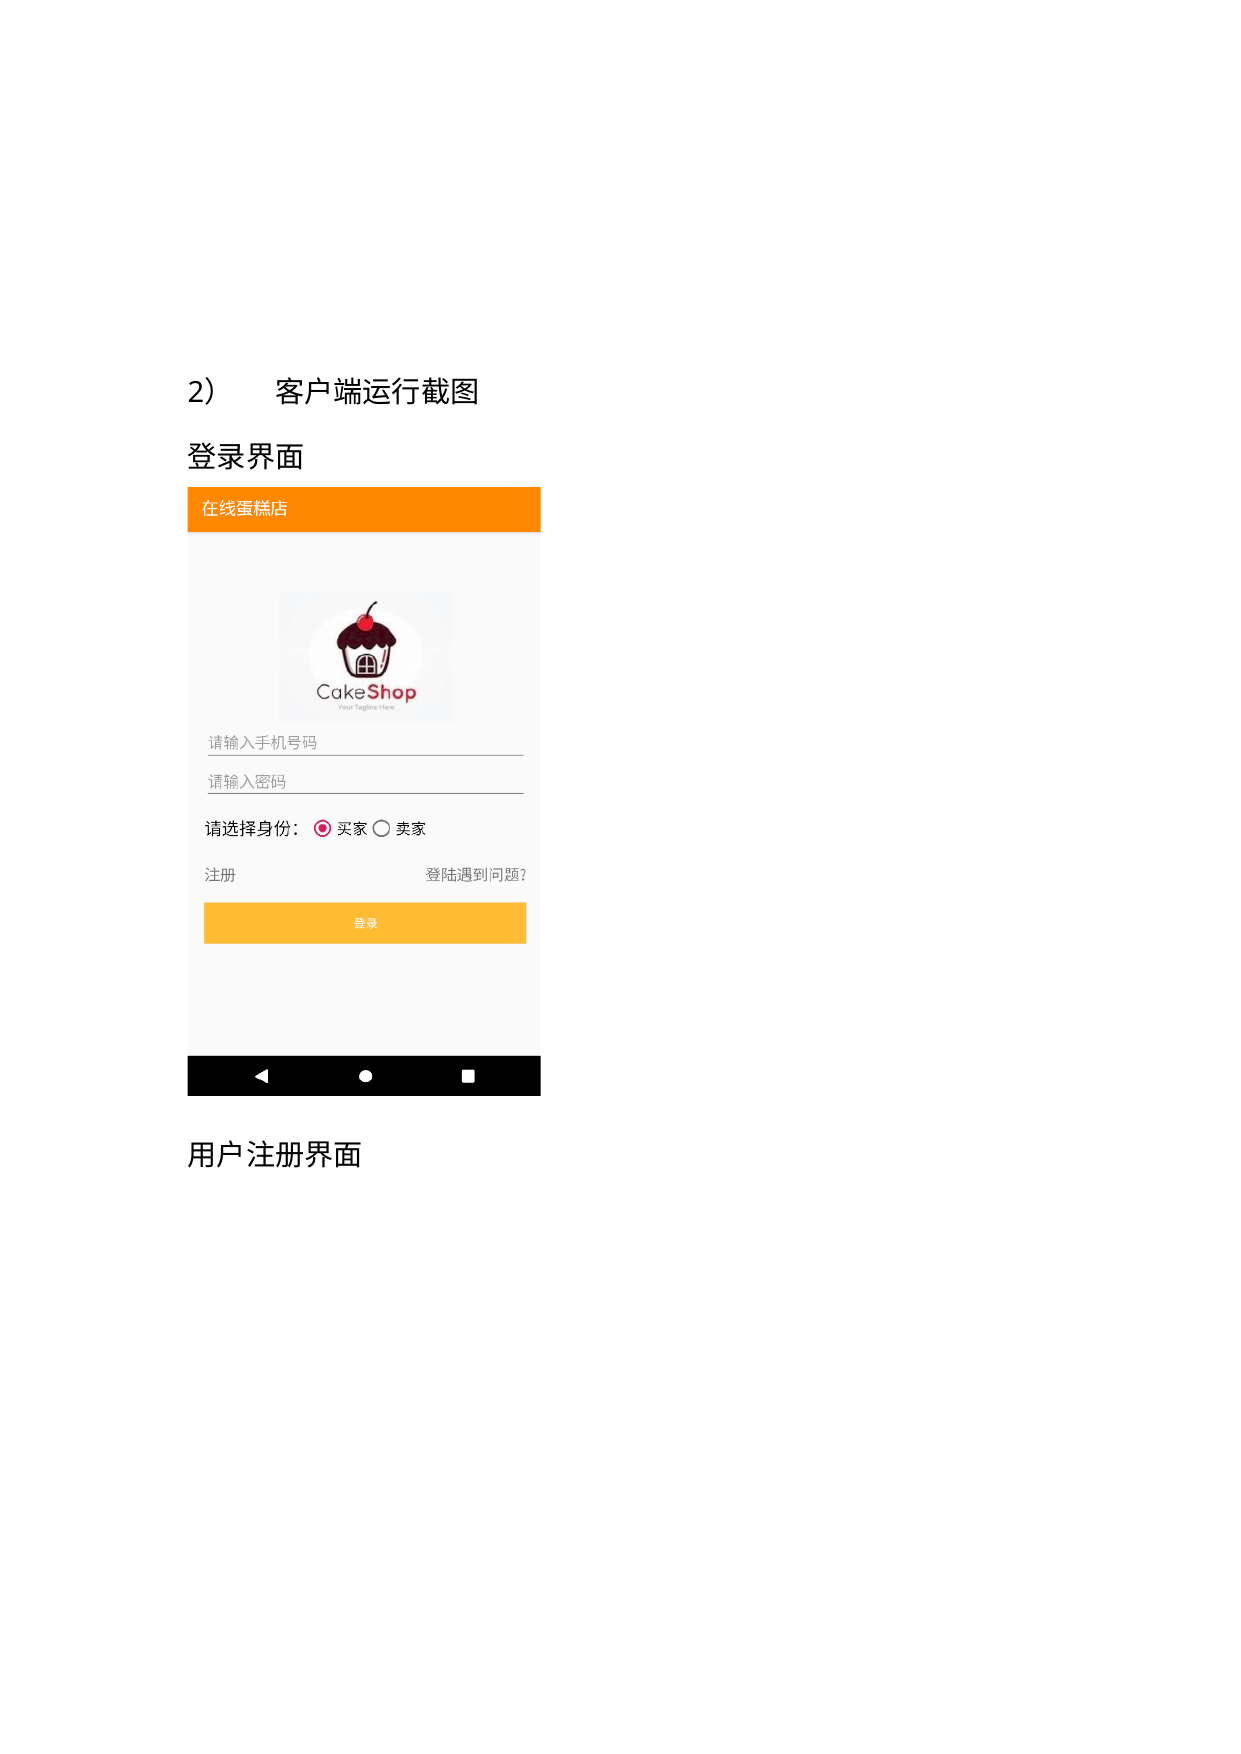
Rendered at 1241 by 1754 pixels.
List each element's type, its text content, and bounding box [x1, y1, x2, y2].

text 用户注册界面 [187, 1120, 1053, 1185]
picture [187, 487, 541, 1096]
list 客户端运行截图 [187, 357, 1053, 422]
text 登录界面 [187, 422, 1053, 487]
